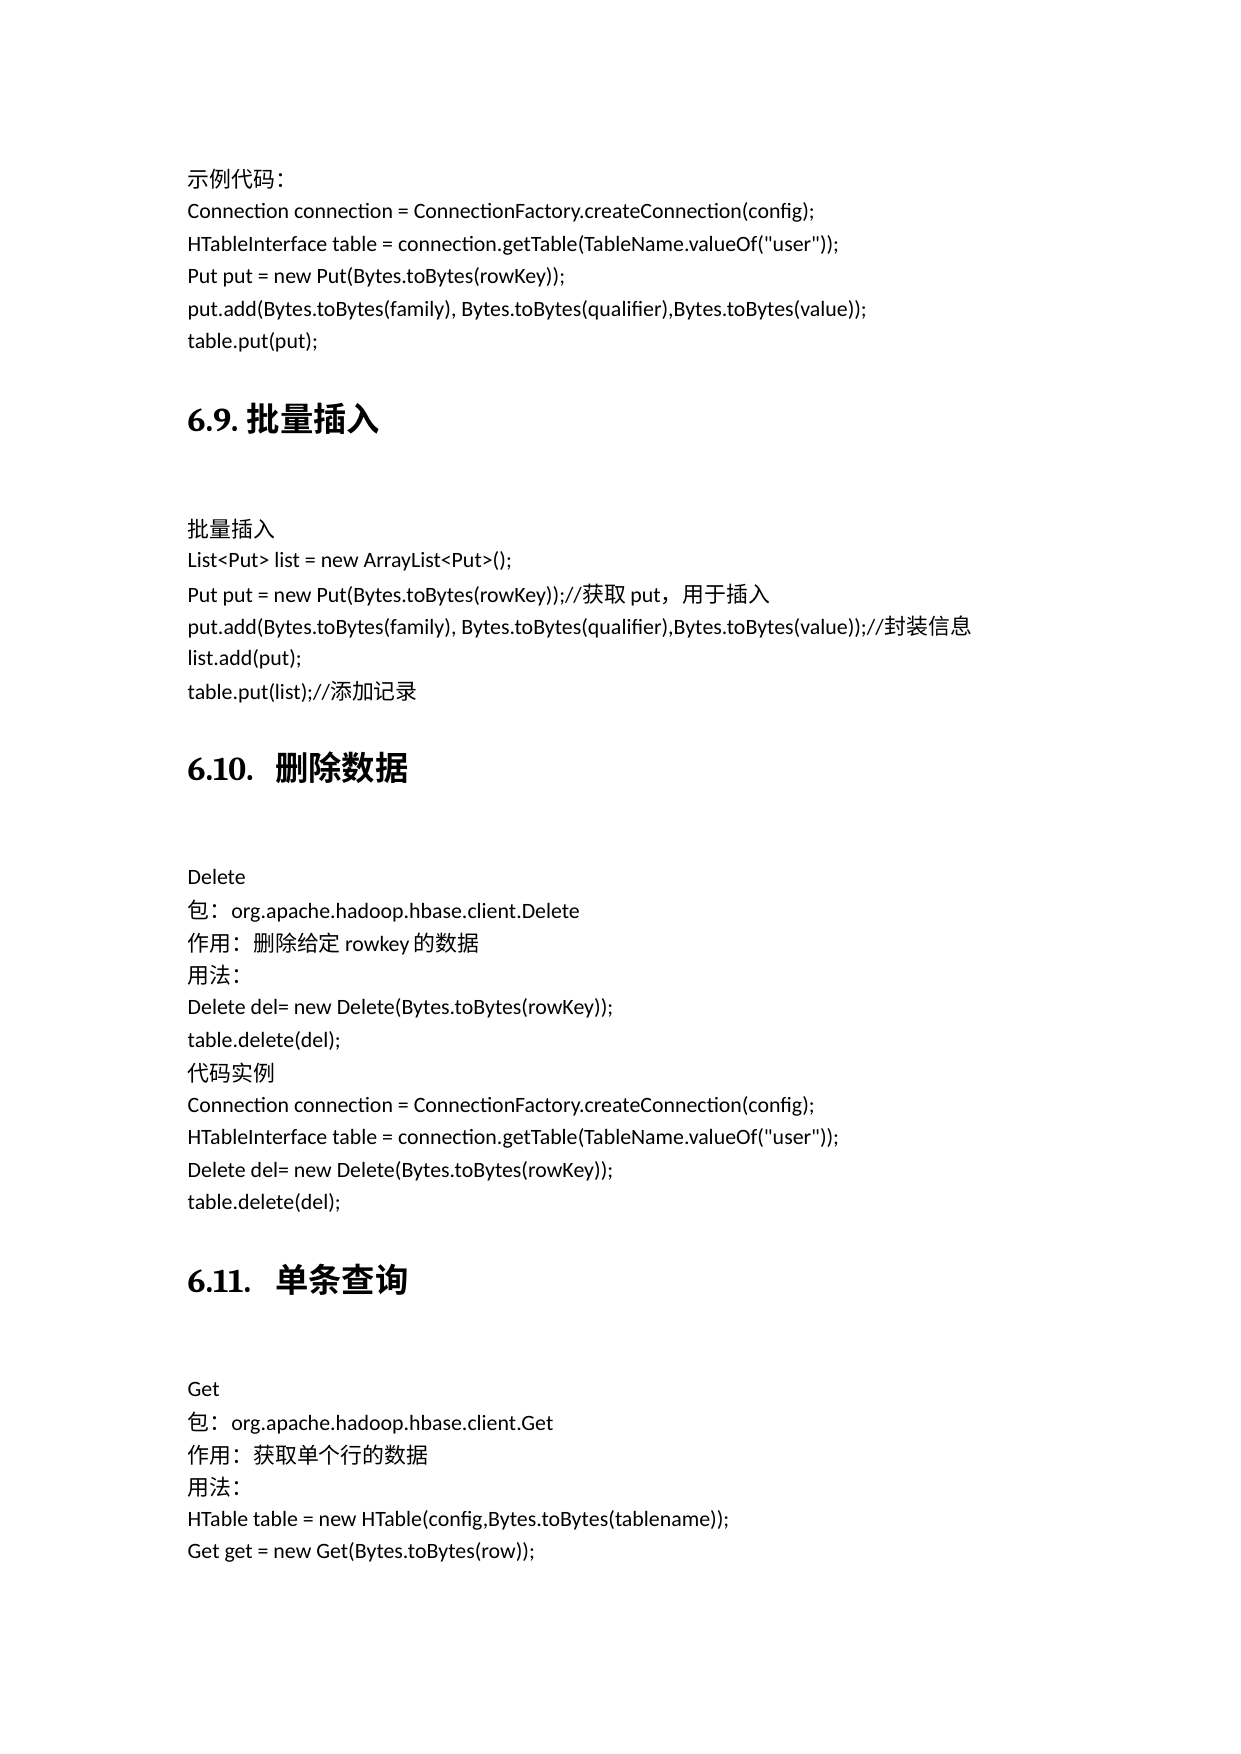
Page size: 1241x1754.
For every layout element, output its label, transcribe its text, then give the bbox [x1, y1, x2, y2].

text Put put = new Put(Bytes.toBytes(rowKey)); [187, 259, 1053, 292]
text Connection connection = ConnectionFactory.createConnection(config); [187, 194, 1053, 227]
text 批量插入 [187, 511, 1053, 544]
text put.add(Bytes.toBytes(family), Bytes.toBytes(qualifier),Bytes.toBytes(value));//封装信息 [187, 609, 1053, 641]
text put.add(Bytes.toBytes(family), Bytes.toBytes(qualifier),Bytes.toBytes(value)); [187, 292, 1053, 324]
subtitle 删除数据 [187, 733, 1053, 798]
text Connection connection = ConnectionFactory.createConnection(config); [187, 1088, 1053, 1121]
text 作用：删除给定rowkey的数据 [187, 926, 1053, 958]
text list.add(put); [187, 641, 1053, 674]
text table.put(put); [187, 324, 1053, 357]
text table.put(list);//添加记录 [187, 674, 1053, 706]
subtitle 单条查询 [187, 1245, 1053, 1310]
text Get [187, 1372, 1053, 1405]
text HTable table = new HTable(config,Bytes.toBytes(tablename)); [187, 1502, 1053, 1535]
text HTableInterface table = connection.getTable(TableName.valueOf("user")); [187, 1121, 1053, 1153]
text 用法： [187, 958, 1053, 991]
text Delete del= new Delete(Bytes.toBytes(rowKey)); [187, 991, 1053, 1023]
text 包：org.apache.hadoop.hbase.client.Get [187, 1405, 1053, 1437]
text Delete del= new Delete(Bytes.toBytes(rowKey)); [187, 1153, 1053, 1186]
text table.delete(del); [187, 1186, 1053, 1218]
text table.delete(del); [187, 1023, 1053, 1056]
text Put put = new Put(Bytes.toBytes(rowKey));//获取put，用于插入 [187, 576, 1053, 609]
text 包：org.apache.hadoop.hbase.client.Delete [187, 893, 1053, 926]
text HTableInterface table = connection.getTable(TableName.valueOf("user")); [187, 227, 1053, 259]
text Delete [187, 861, 1053, 893]
text 用法： [187, 1470, 1053, 1502]
text List<Put> list = new ArrayList<Put>(); [187, 544, 1053, 576]
text 示例代码： [187, 162, 1053, 194]
text 代码实例 [187, 1056, 1053, 1088]
subtitle 批量插入 [187, 384, 1053, 449]
text 作用：获取单个行的数据 [187, 1437, 1053, 1470]
text Get get = new Get(Bytes.toBytes(row)); [187, 1535, 1053, 1567]
